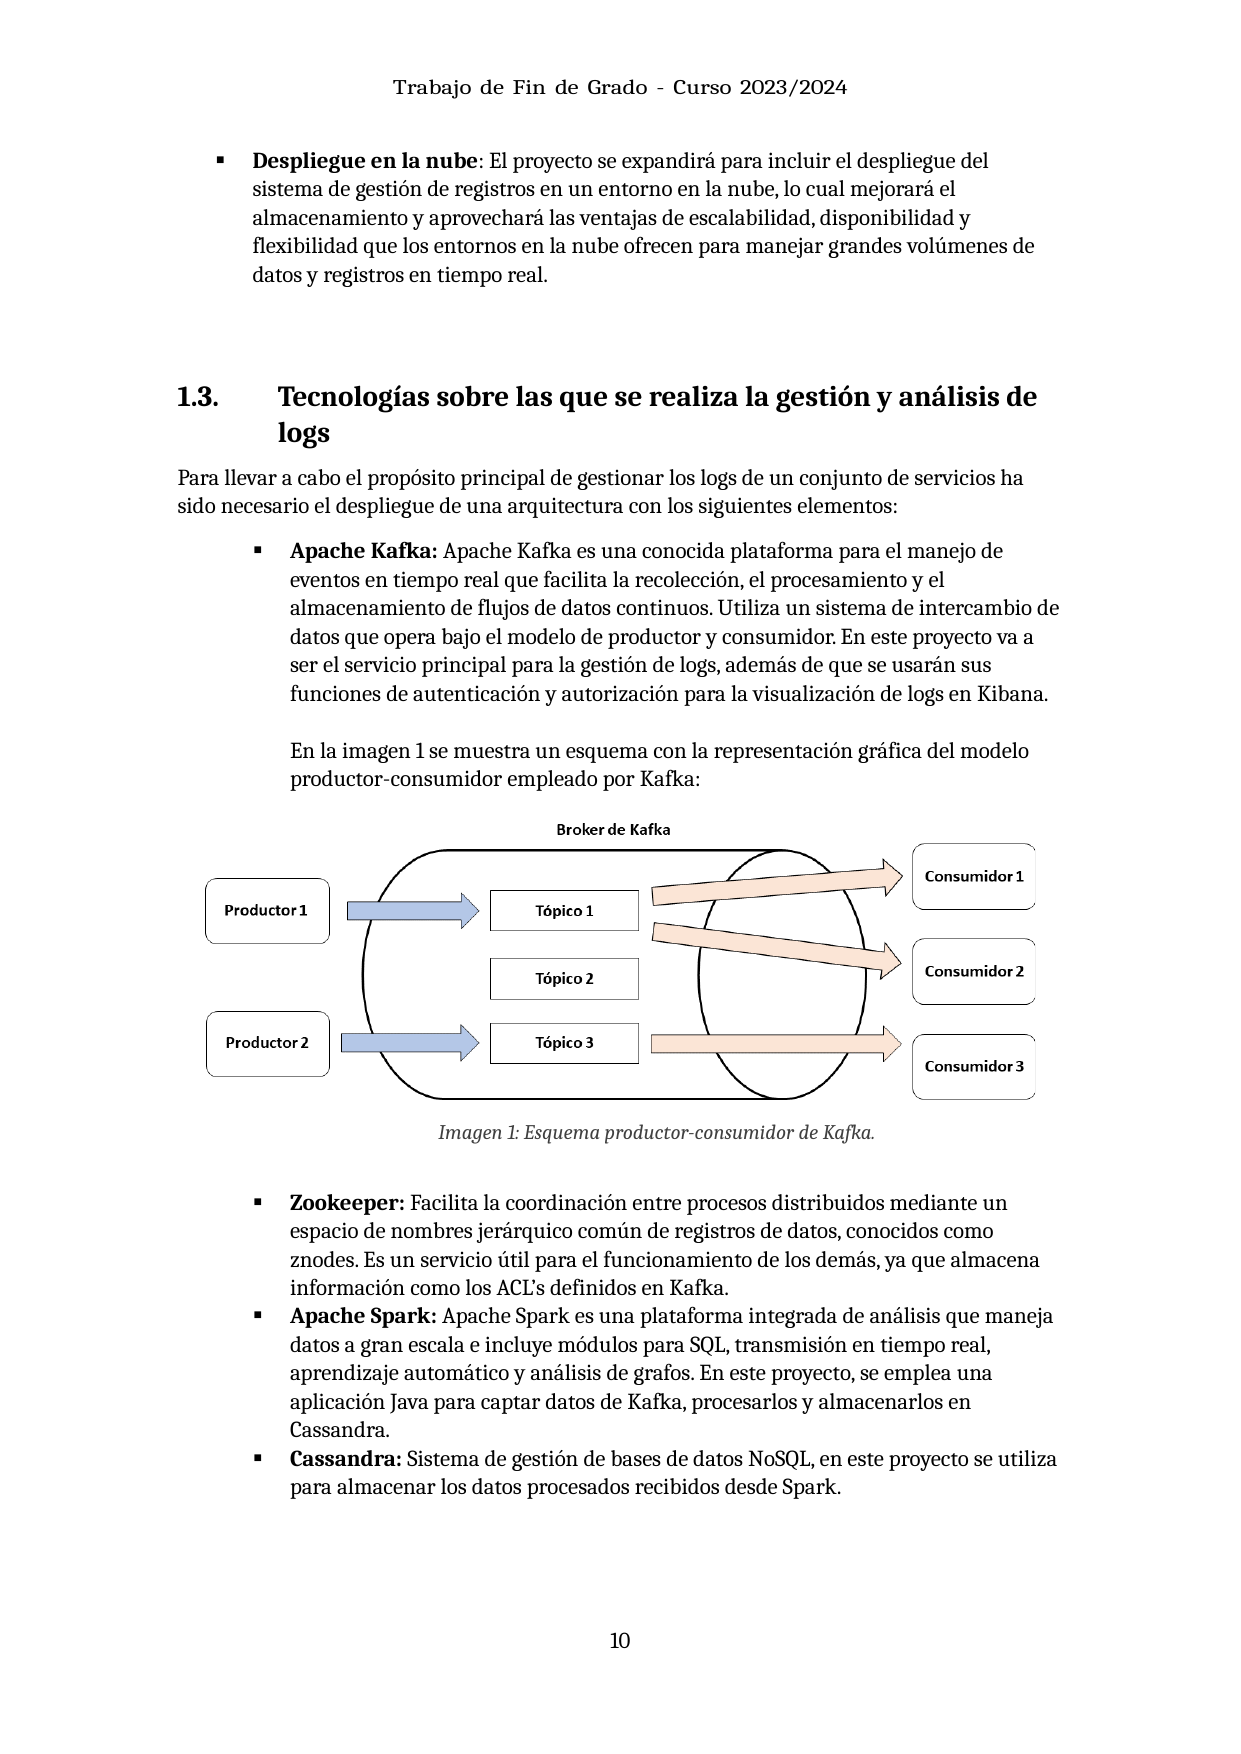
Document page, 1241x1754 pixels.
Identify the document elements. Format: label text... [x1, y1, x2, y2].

subtitle Tecnologías sobre las que se realiza la gestión y análisis de logs [177, 380, 1063, 450]
list Apache Kafka: Apache Kafka es una conocida plataforma para el manejo de eventos en tiempo real que facilita la recolección, el procesamiento y el almacenamiento de flujos de datos continuos. Utiliza un sistema de intercambio de datos que opera bajo el modelo de productor y consumidor. En este proyecto va a ser el servicio principal para la gestión de logs, además de que se usarán sus funciones de autenticación y autorización para la visualización de logs en Kibana. [252, 538, 1063, 707]
list En la imagen 1 se muestra un esquema con la representación gráfica del modelo productor-consumidor empleado por Kafka: [290, 737, 1063, 792]
list Apache Spark: Apache Spark es una plataforma integrada de análisis que maneja datos a gran escala e incluye módulos para SQL, transmisión en tiempo real, aprendizaje automático y análisis de grafos. En este proyecto, se emplea una aplicación Java para captar datos de Kafka, procesarlos y almacenarlos en Cassandra. [252, 1303, 1063, 1443]
text Para llevar a cabo el propósito principal de gestionar los logs de un conjunto de servicios ha sido necesario el despliegue de una arquitectura con los siguientes elementos: [177, 465, 1063, 519]
picture [205, 823, 1036, 1100]
list Cassandra: Sistema de gestión de bases de datos NoSQL, en este proyecto se utiliza para almacenar los datos procesados recibidos desde Spark. [252, 1446, 1063, 1500]
list Zookeeper: Facilita la coordinación entre procesos distribuidos mediante un espacio de nombres jerárquico común de registros de datos, conocidos como znodes. Es un servicio útil para el funcionamiento de los demás, ya que almacena información como los ACL’s definidos en Kafka. [252, 1189, 1063, 1301]
